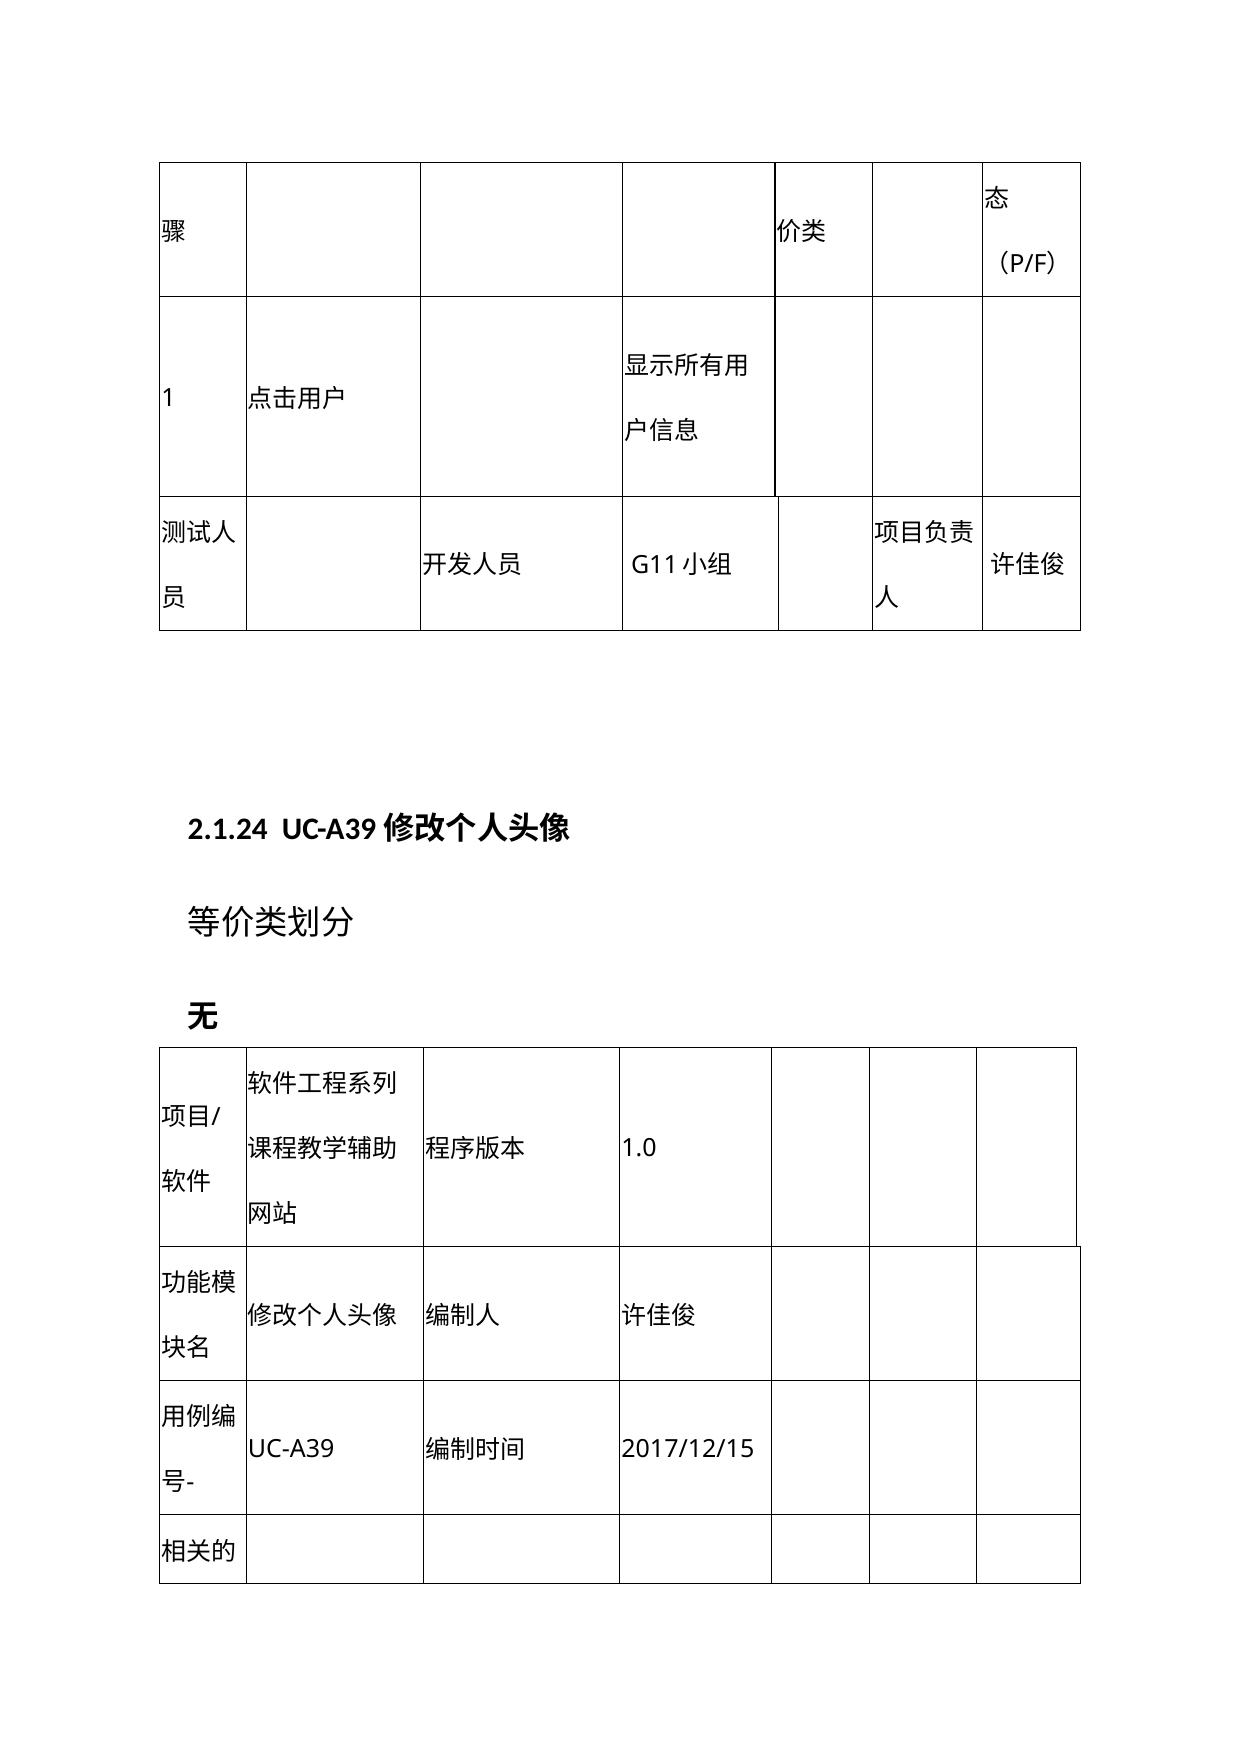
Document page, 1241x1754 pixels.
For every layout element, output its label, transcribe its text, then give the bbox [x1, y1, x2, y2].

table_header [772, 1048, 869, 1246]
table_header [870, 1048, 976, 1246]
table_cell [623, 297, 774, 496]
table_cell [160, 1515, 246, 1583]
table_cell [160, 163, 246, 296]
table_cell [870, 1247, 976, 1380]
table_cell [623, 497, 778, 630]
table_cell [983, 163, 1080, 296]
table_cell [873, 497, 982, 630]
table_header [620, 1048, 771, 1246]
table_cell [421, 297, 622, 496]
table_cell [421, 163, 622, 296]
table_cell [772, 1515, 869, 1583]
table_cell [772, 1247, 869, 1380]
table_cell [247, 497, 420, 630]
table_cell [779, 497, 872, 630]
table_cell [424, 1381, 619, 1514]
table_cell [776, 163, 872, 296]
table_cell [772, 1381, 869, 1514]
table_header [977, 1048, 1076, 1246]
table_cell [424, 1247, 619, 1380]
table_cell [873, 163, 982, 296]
text 等价类划分 [187, 887, 1053, 952]
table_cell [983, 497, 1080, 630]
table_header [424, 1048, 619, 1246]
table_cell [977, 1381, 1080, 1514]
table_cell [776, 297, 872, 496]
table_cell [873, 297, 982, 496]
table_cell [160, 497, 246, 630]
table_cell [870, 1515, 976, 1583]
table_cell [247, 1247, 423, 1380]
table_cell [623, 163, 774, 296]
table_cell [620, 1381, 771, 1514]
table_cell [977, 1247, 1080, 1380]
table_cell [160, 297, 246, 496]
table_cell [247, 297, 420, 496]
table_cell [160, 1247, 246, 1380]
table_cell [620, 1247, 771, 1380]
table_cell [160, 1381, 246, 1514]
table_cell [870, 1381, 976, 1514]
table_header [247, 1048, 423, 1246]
list 无 [187, 982, 1053, 1047]
list 2.1.24 UC-A39 修改个人头像 [187, 793, 1053, 858]
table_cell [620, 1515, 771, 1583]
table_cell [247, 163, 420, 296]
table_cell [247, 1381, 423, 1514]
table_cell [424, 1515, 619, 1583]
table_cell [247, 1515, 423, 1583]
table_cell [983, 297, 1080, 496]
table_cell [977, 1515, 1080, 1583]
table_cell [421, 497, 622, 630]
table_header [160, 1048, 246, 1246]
